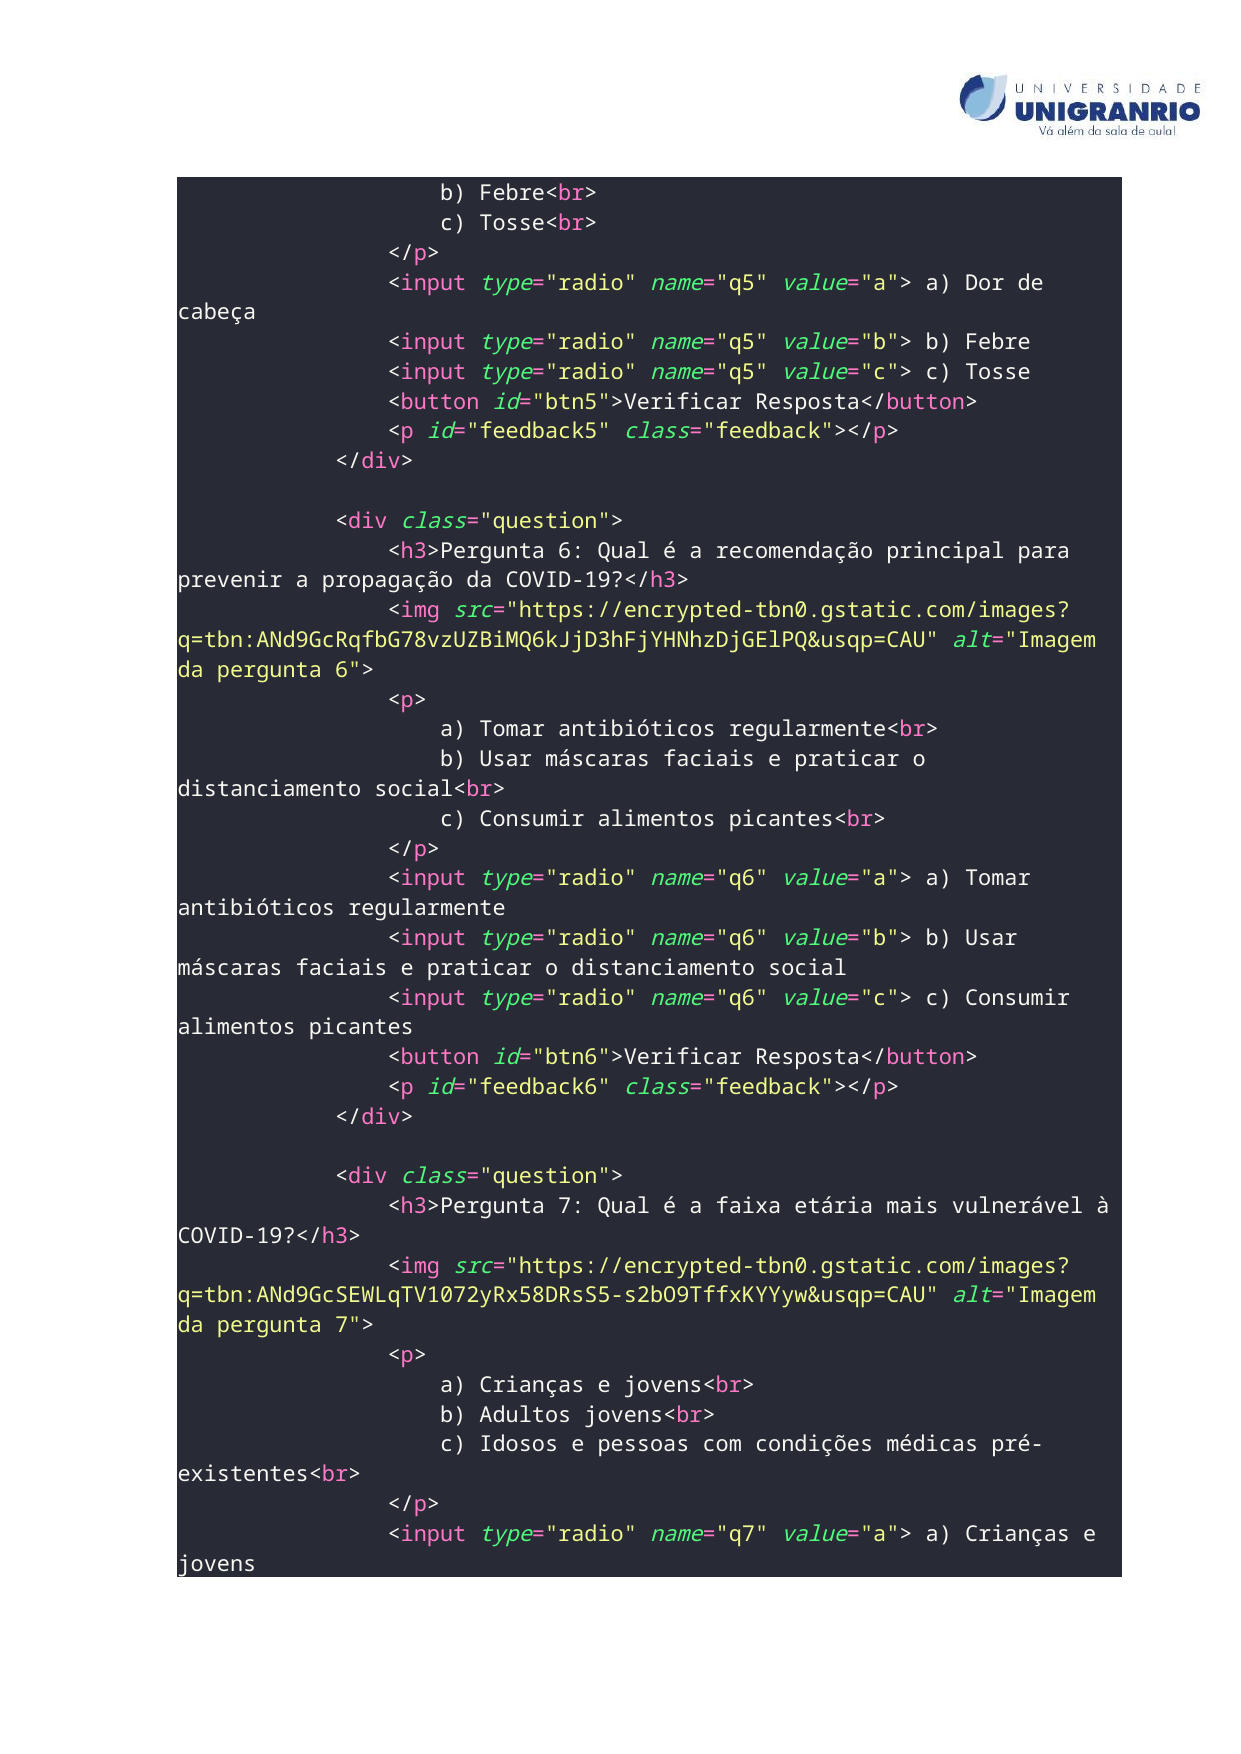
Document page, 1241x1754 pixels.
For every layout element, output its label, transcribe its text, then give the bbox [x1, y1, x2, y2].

text b) Adultos jovens<br> [177, 1399, 1122, 1428]
text a) Tomar antibióticos regularmente<br> [177, 713, 1122, 743]
text <input type="radio" name="q5" value="a"> a) Dor de cabeça [177, 267, 1122, 326]
text <img src="https://encrypted-tbn0.gstatic.com/images?q=tbn:ANd9GcRqfbG78vzUZBiMQ6kJjD3hFjYHNhzDjGElPQ&usqp=CAU" alt="Imagem da pergunta 6"> [177, 594, 1122, 684]
text <input type="radio" name="q6" value="a"> a) Tomar antibióticos regularmente [177, 862, 1122, 922]
text </p> [177, 1488, 1122, 1518]
text <input type="radio" name="q6" value="b"> b) Usar máscaras faciais e praticar o distanciamento social [177, 922, 1122, 982]
text <p> [177, 1339, 1122, 1369]
text <h3>Pergunta 6: Qual é a recomendação principal para prevenir a propagação da COVID-19?</h3> [177, 535, 1122, 594]
text <button id="btn5">Verificar Resposta</button> [177, 386, 1122, 416]
text <h3>Pergunta 7: Qual é a faixa etária mais vulnerável à COVID-19?</h3> [177, 1190, 1122, 1250]
text <input type="radio" name="q5" value="c"> c) Tosse [177, 356, 1122, 386]
text <p id="feedback6" class="feedback"></p> [177, 1071, 1122, 1101]
text c) Consumir alimentos picantes<br> [177, 803, 1122, 833]
text b) Febre<br> [177, 177, 1122, 207]
text <p> [177, 684, 1122, 713]
text </p> [177, 833, 1122, 862]
text c) Idosos e pessoas com condições médicas pré-existentes<br> [177, 1428, 1122, 1488]
text c) Tosse<br> [177, 207, 1122, 237]
text a) Crianças e jovens<br> [177, 1369, 1122, 1399]
picture [959, 72, 1210, 140]
text <div class="question"> [177, 1160, 1122, 1190]
text <input type="radio" name="q7" value="a"> a) Crianças e jovens [177, 1518, 1122, 1577]
text </p> [177, 237, 1122, 267]
text <img src="https://encrypted-tbn0.gstatic.com/images?q=tbn:ANd9GcSEWLqTV1072yRx58DRsS5-s2bO9TffxKYYyw&usqp=CAU" alt="Imagem da pergunta 7"> [177, 1250, 1122, 1339]
text <button id="btn6">Verificar Resposta</button> [177, 1041, 1122, 1071]
text <input type="radio" name="q5" value="b"> b) Febre [177, 326, 1122, 356]
text </div> [177, 445, 1122, 475]
text </div> [177, 1101, 1122, 1131]
text <input type="radio" name="q6" value="c"> c) Consumir alimentos picantes [177, 982, 1122, 1041]
text b) Usar máscaras faciais e praticar o distanciamento social<br> [177, 743, 1122, 803]
text <p id="feedback5" class="feedback"></p> [177, 416, 1122, 445]
text <div class="question"> [177, 505, 1122, 535]
